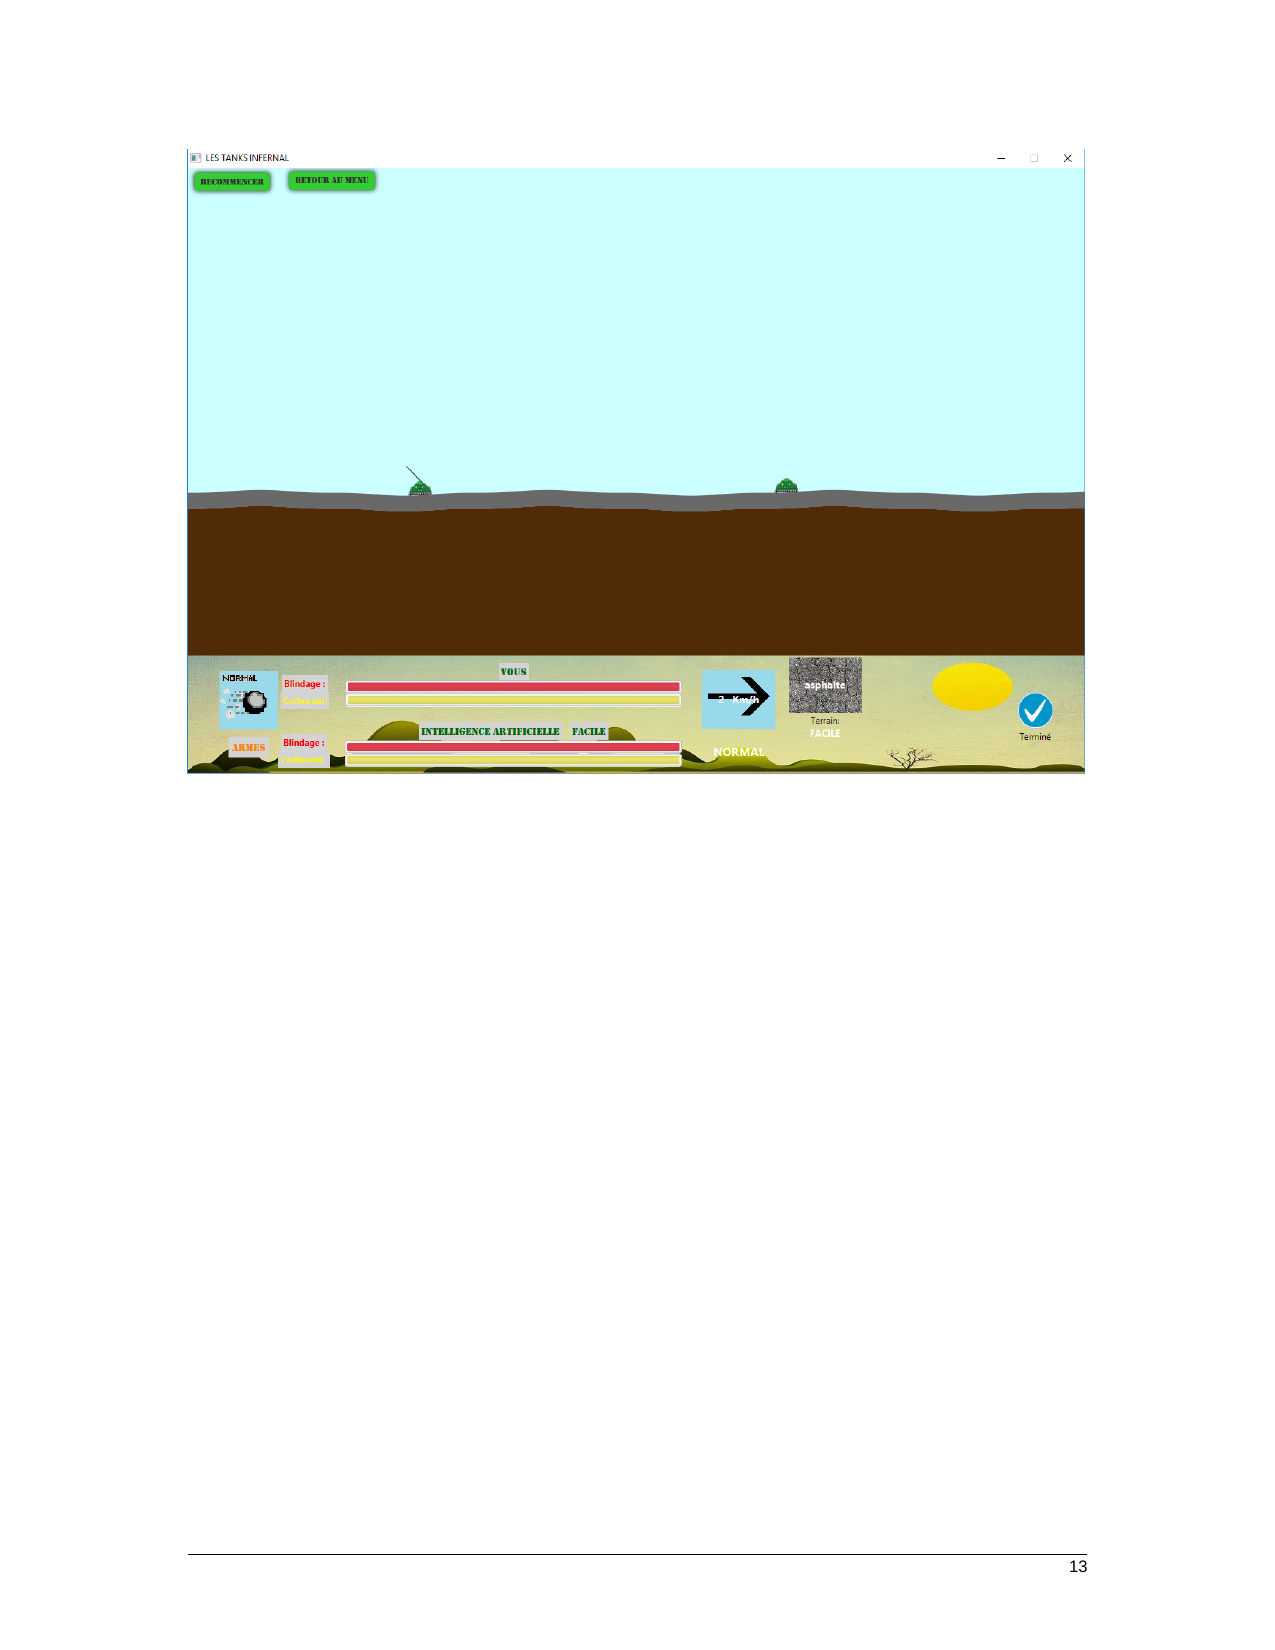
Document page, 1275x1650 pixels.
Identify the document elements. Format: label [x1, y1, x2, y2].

picture [187, 149, 1085, 774]
